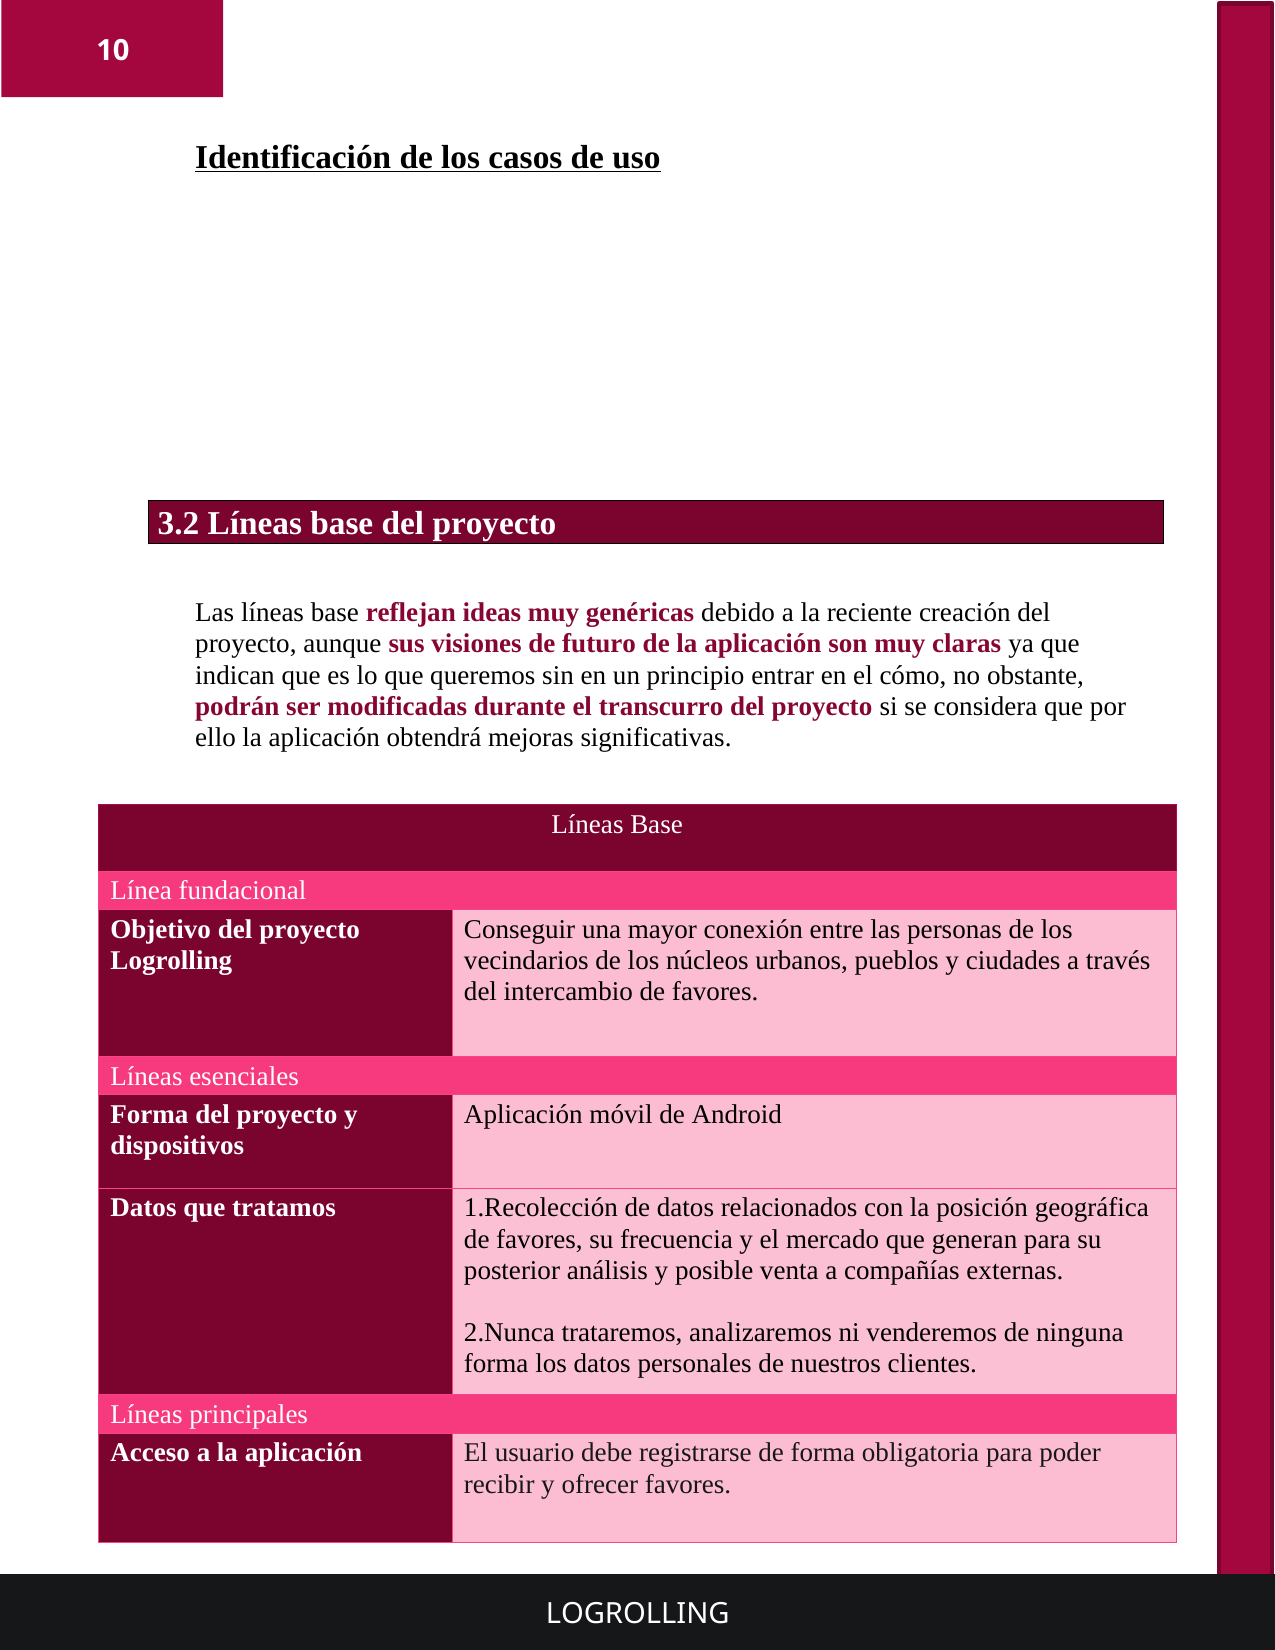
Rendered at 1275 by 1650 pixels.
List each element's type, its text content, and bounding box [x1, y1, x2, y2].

table_cell Forma del proyecto y dispositivos [99, 1095, 452, 1188]
table_cell El usuario debe registrarse de forma obligatoria para poder recibir y ofrecer favores. [453, 1434, 1176, 1542]
table_cell Conseguir una mayor conexión entre las personas de los vecindarios de los núcleos urbanos, pueblos y ciudades a través del intercambio de favores. [453, 910, 1176, 1056]
table_cell Datos que tratamos [99, 1189, 452, 1394]
table_cell 1.Recolección de datos relacionados con la posición geográfica de favores, su frecuencia y el mercado que generan para su posterior análisis y posible venta a compañías externas. 2.Nunca trataremos, analizaremos ni venderemos de ninguna forma los datos personales de nuestros clientes. [453, 1189, 1176, 1394]
subtitle Identificación de los casos de uso [195, 137, 1155, 176]
subtitle Las líneas base reflejan ideas muy genéricas debido a la reciente creación del proyecto, aunque sus visiones de futuro de la aplicación son muy claras ya que indican que es lo que queremos sin en un principio entrar en el cómo, no obstante, podrán ser modificadas durante el transcurro del proyecto si se considera que por ello la aplicación obtendrá mejoras significativas. [195, 596, 1155, 752]
table_cell Líneas esenciales [99, 1057, 1176, 1094]
table_cell Línea fundacional [99, 872, 1176, 909]
table_cell Líneas principales [99, 1395, 1176, 1433]
subtitle Líneas base del proyecto [149, 501, 1163, 543]
table_cell Aplicación móvil de Android [453, 1095, 1176, 1188]
table_header Líneas Base [99, 805, 1176, 871]
table_cell Acceso a la aplicación [99, 1434, 452, 1542]
table_cell Objetivo del proyecto Logrolling [99, 910, 452, 1056]
